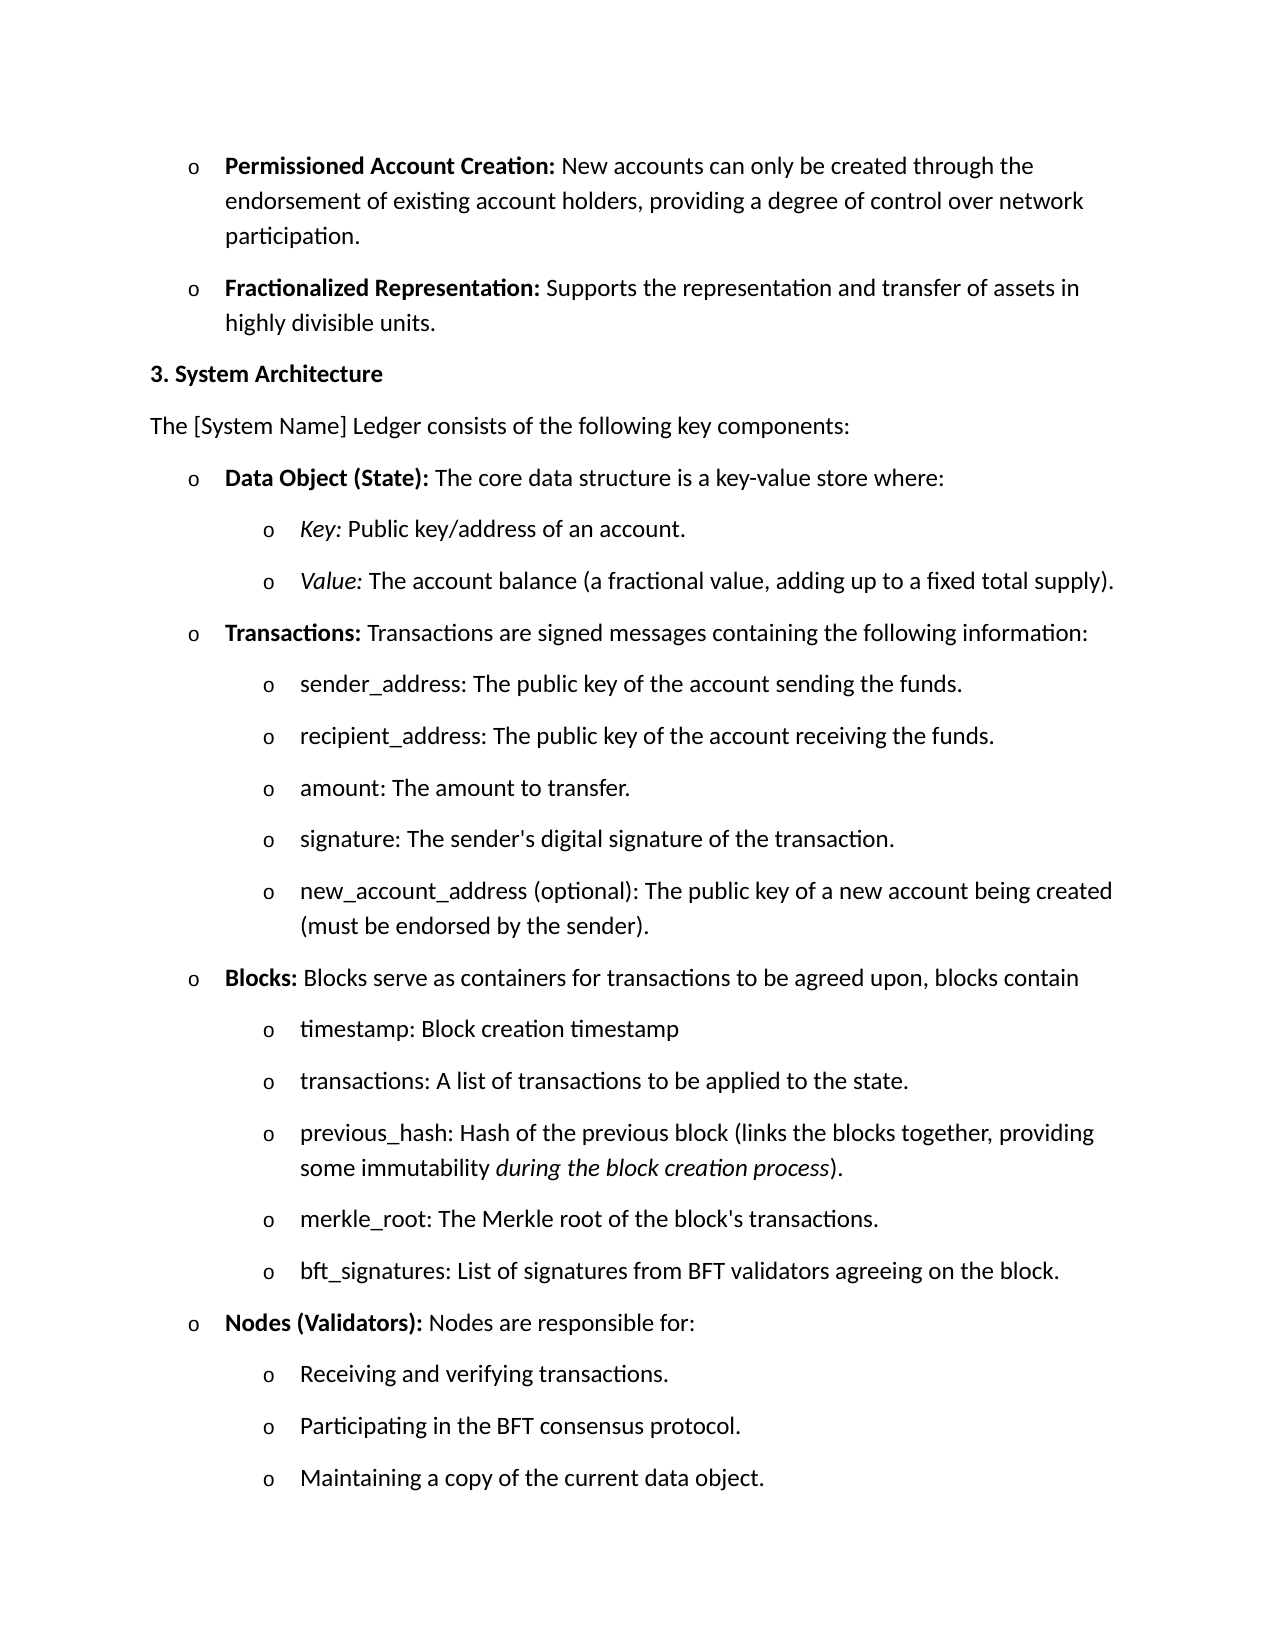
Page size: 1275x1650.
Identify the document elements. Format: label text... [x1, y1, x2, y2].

text The [System Name] Ledger consists of the following key components: [150, 410, 1125, 441]
list recipient_address: The public key of the account receiving the funds. [262, 720, 1125, 751]
list amount: The amount to transfer. [262, 772, 1125, 802]
list previous_hash: Hash of the previous block (links the blocks together, providing some immutability during the block creation process). [262, 1117, 1125, 1182]
list Nodes (Validators): Nodes are responsible for: [187, 1307, 1125, 1337]
list transactions: A list of transactions to be applied to the state. [262, 1065, 1125, 1096]
list Data Object (State): The core data structure is a key-value store where: [187, 462, 1125, 492]
list bft_signatures: List of signatures from BFT validators agreeing on the block. [262, 1255, 1125, 1286]
text 3. System Architecture [150, 358, 1125, 389]
list Transactions: Transactions are signed messages containing the following information: [187, 617, 1125, 647]
list new_account_address (optional): The public key of a new account being created (must be endorsed by the sender). [262, 875, 1125, 941]
list Blocks: Blocks serve as containers for transactions to be agreed upon, blocks contain [187, 962, 1125, 992]
list merkle_root: The Merkle root of the block's transactions. [262, 1203, 1125, 1234]
list sender_address: The public key of the account sending the funds. [262, 668, 1125, 699]
list Key: Public key/address of an account. [262, 513, 1125, 544]
list Receiving and verifying transactions. [262, 1358, 1125, 1389]
list Maintaining a copy of the current data object. [262, 1462, 1125, 1492]
list Value: The account balance (a fractional value, adding up to a fixed total supply). [262, 565, 1125, 596]
list Participating in the BFT consensus protocol. [262, 1410, 1125, 1441]
list Permissioned Account Creation: New accounts can only be created through the endorsement of existing account holders, providing a degree of control over network participation. [187, 150, 1125, 251]
list timestamp: Block creation timestamp [262, 1013, 1125, 1044]
list Fractionalized Representation: Supports the representation and transfer of assets in highly divisible units. [187, 272, 1125, 337]
list signature: The sender's digital signature of the transaction. [262, 823, 1125, 854]
